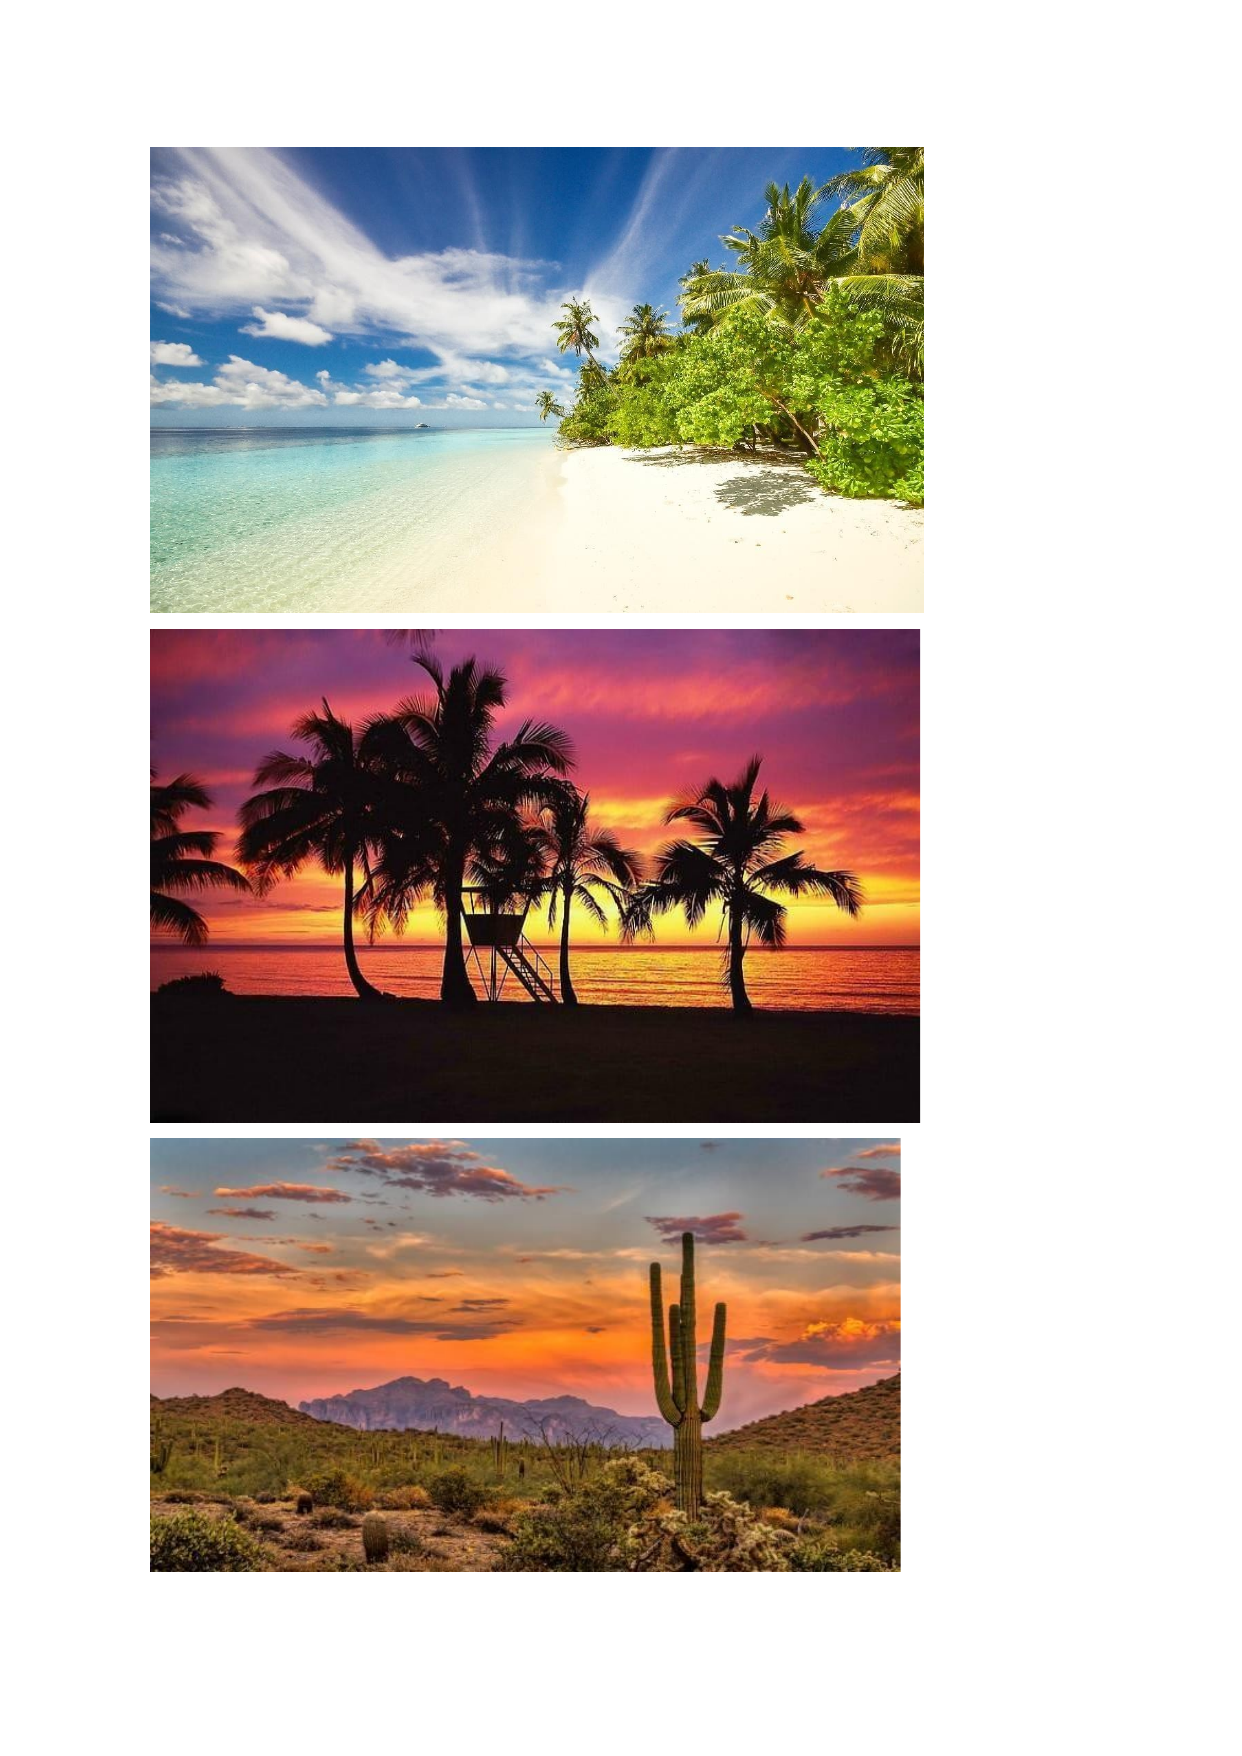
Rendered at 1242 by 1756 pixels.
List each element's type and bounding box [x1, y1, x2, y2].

picture [150, 1138, 901, 1572]
picture [150, 147, 924, 613]
picture [150, 629, 921, 1123]
